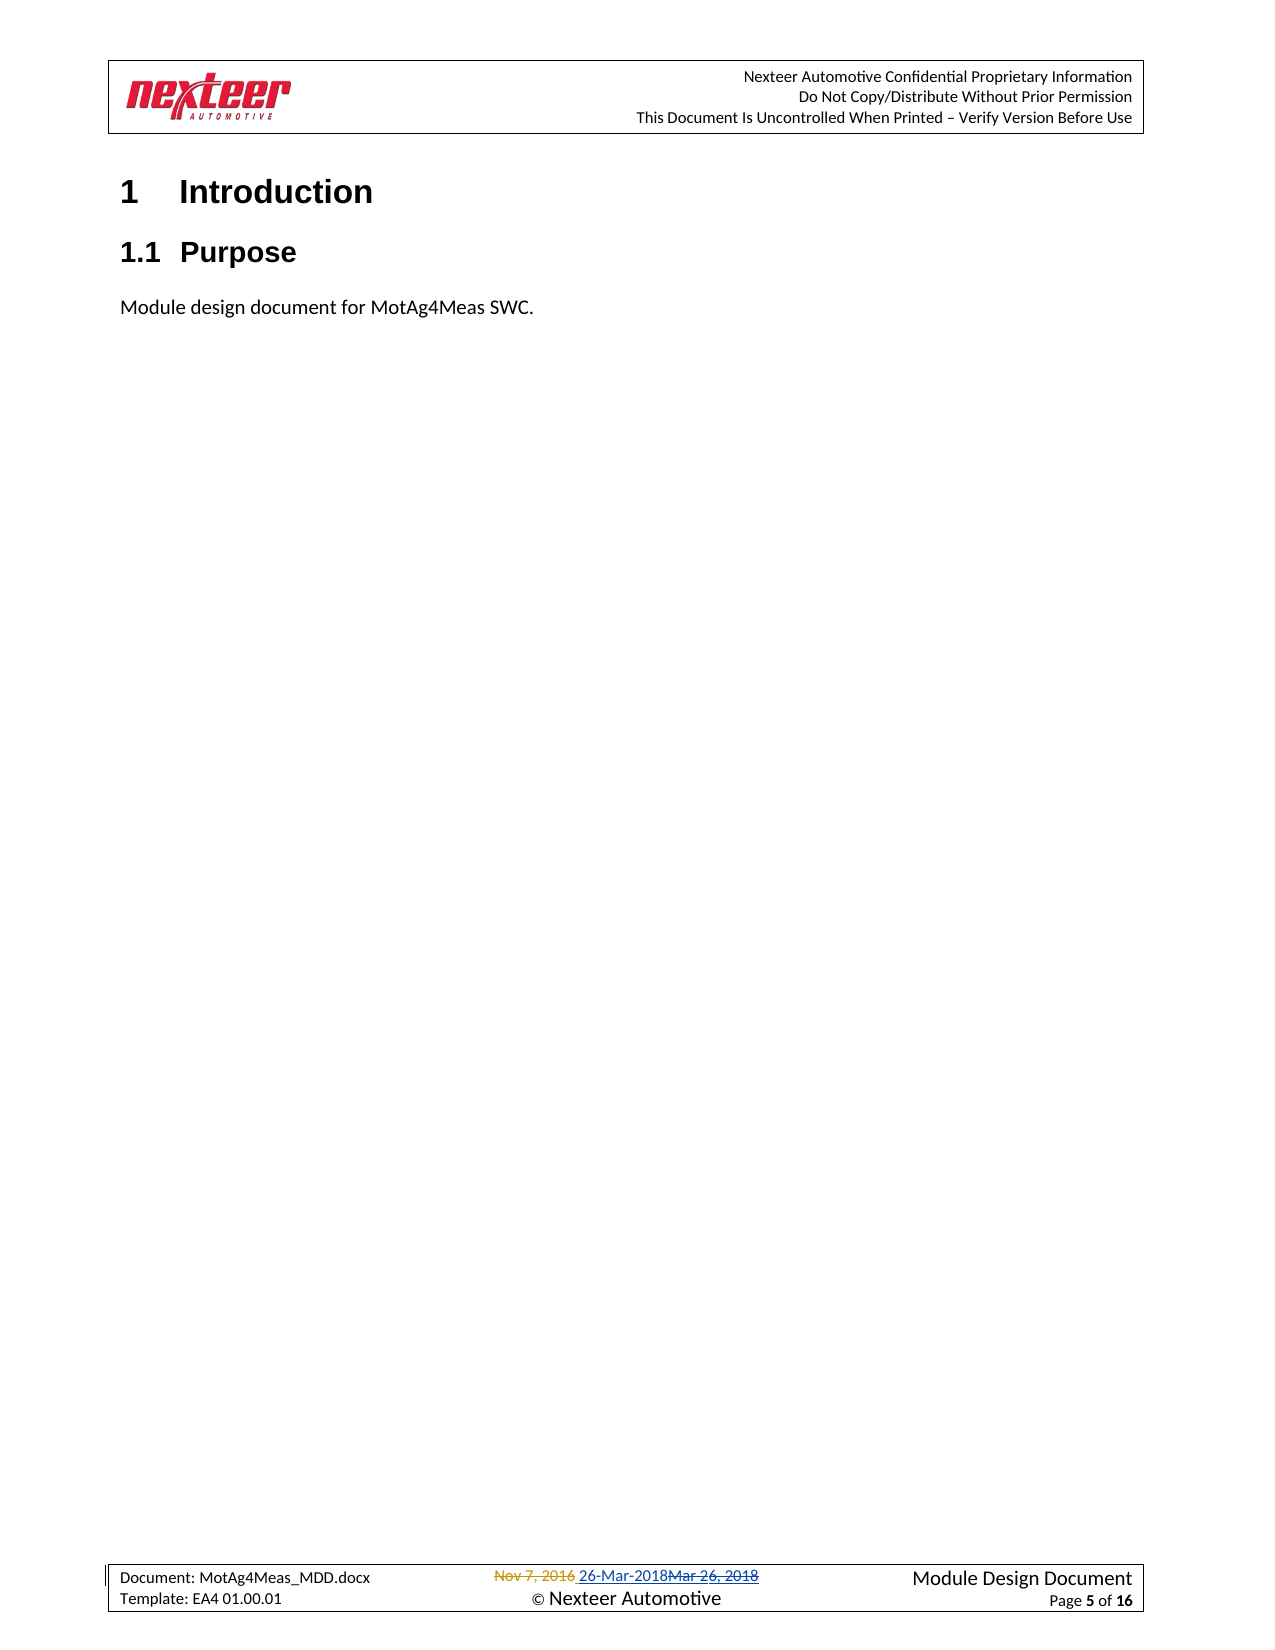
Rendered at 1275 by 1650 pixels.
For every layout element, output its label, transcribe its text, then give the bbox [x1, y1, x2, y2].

picture [120, 61, 295, 133]
subtitle Purpose [120, 235, 1155, 269]
text Module design document for MotAg4Meas SWC. [120, 294, 1155, 319]
subtitle Introduction [120, 172, 1155, 210]
